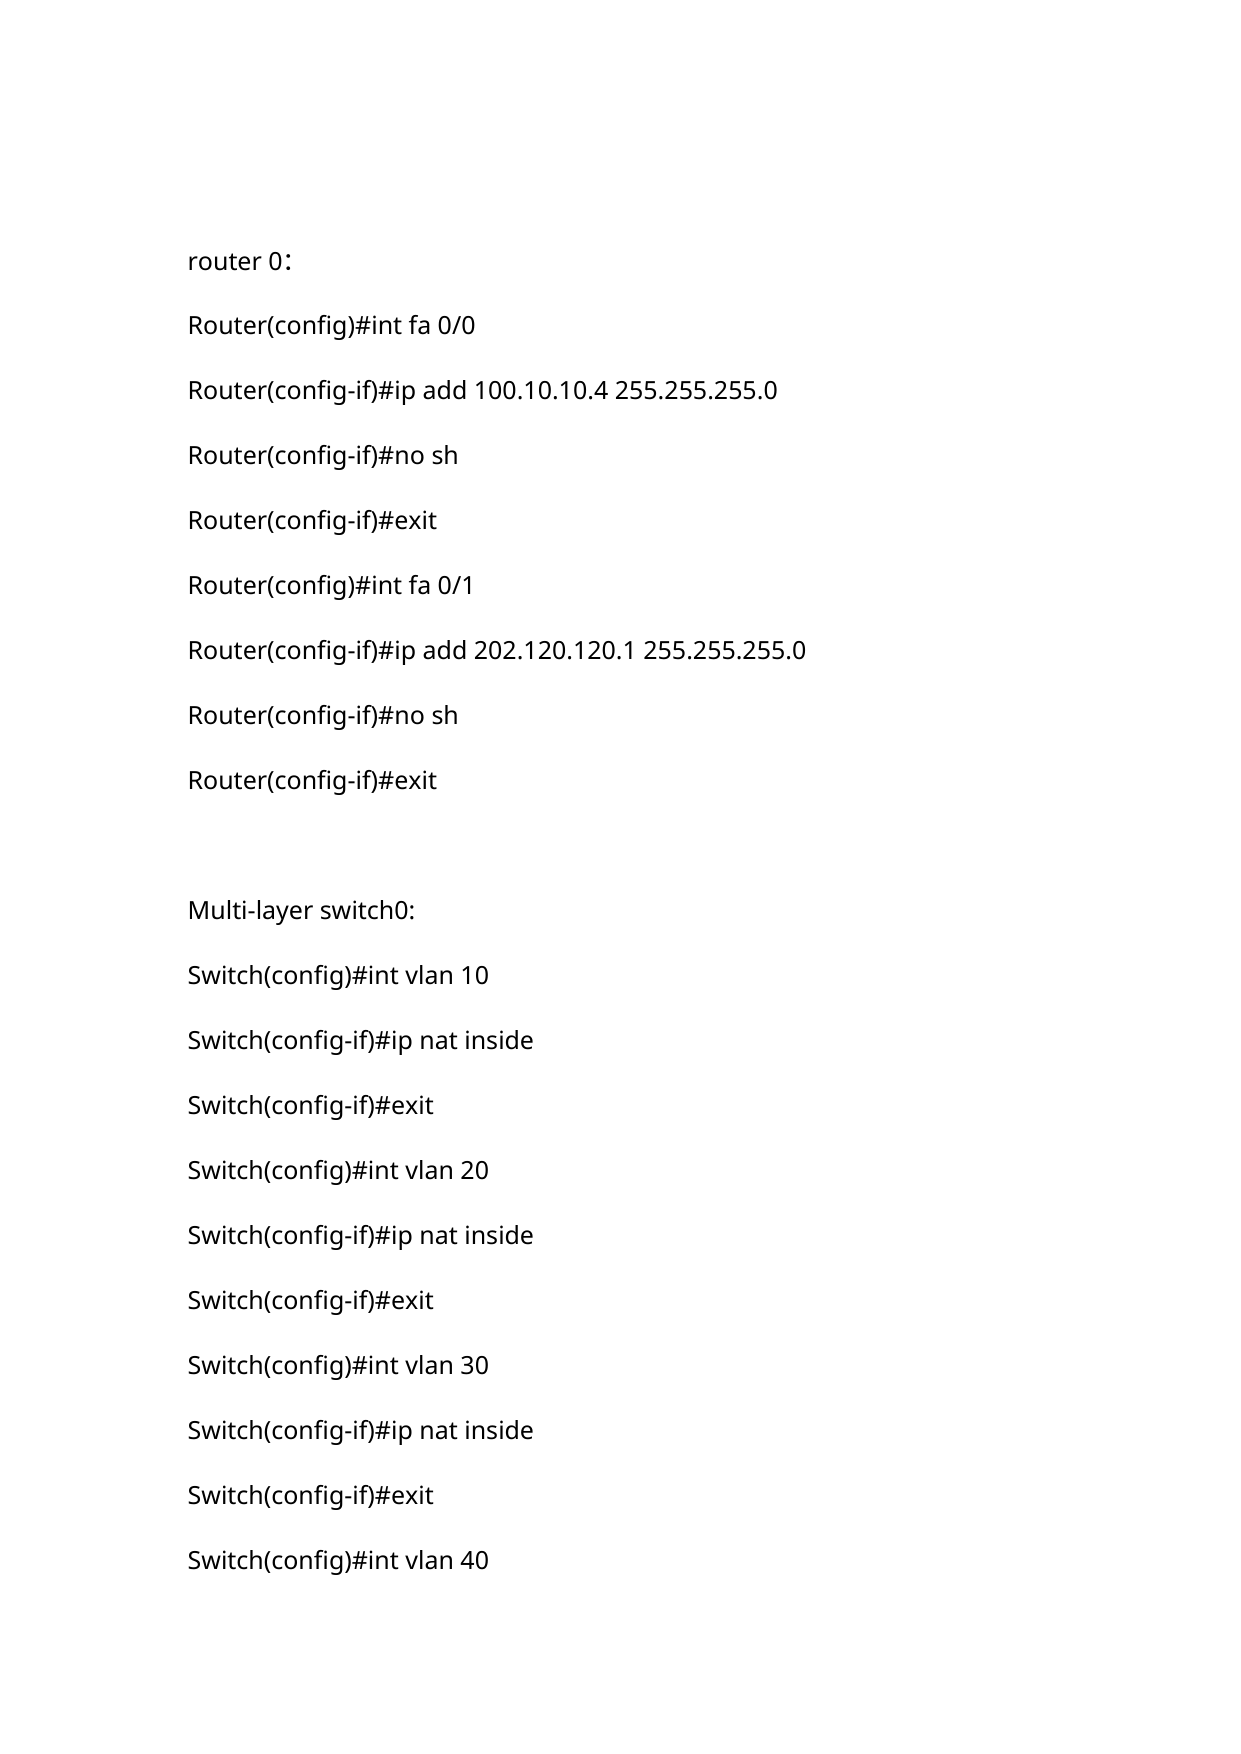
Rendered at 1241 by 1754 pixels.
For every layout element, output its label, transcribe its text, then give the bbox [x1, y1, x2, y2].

text Switch(config-if)#exit [187, 1267, 1053, 1332]
text Router(config-if)#no sh [187, 682, 1053, 747]
text Switch(config-if)#ip nat inside [187, 1202, 1053, 1267]
text Router(config-if)#no sh [187, 422, 1053, 487]
text Switch(config)#int vlan 40 [187, 1527, 1053, 1592]
text Switch(config)#int vlan 30 [187, 1332, 1053, 1397]
text Switch(config-if)#exit [187, 1462, 1053, 1527]
text Router(config-if)#ip add 100.10.10.4 255.255.255.0 [187, 357, 1053, 422]
text Switch(config-if)#ip nat inside [187, 1007, 1053, 1072]
text Switch(config)#int vlan 10 [187, 942, 1053, 1007]
text Router(config-if)#ip add 202.120.120.1 255.255.255.0 [187, 617, 1053, 682]
text router 0： [187, 227, 1053, 292]
text Router(config-if)#exit [187, 747, 1053, 812]
text Switch(config-if)#exit [187, 1072, 1053, 1137]
text Multi-layer switch0: [187, 877, 1053, 942]
text Router(config-if)#exit [187, 487, 1053, 552]
text Switch(config)#int vlan 20 [187, 1137, 1053, 1202]
text Router(config)#int fa 0/0 [187, 292, 1053, 357]
text Switch(config-if)#ip nat inside [187, 1397, 1053, 1462]
text Router(config)#int fa 0/1 [187, 552, 1053, 617]
